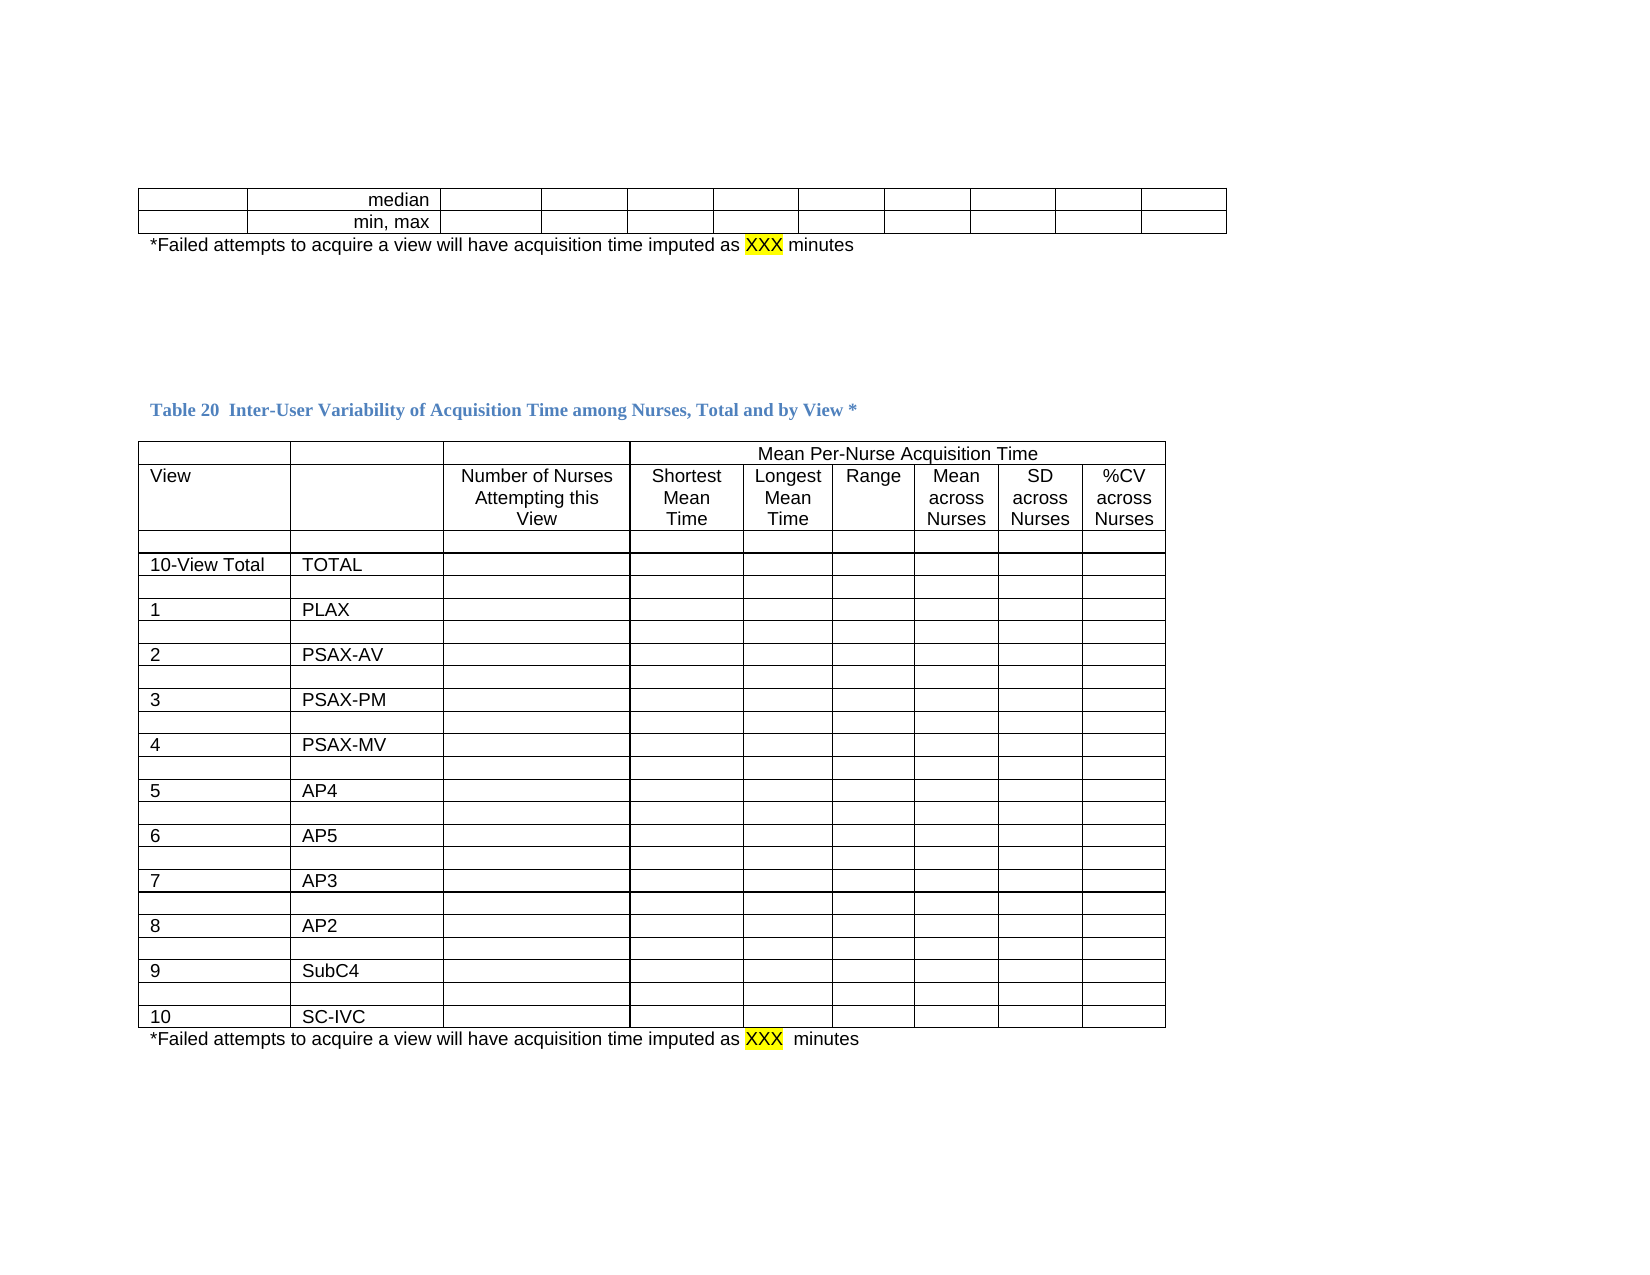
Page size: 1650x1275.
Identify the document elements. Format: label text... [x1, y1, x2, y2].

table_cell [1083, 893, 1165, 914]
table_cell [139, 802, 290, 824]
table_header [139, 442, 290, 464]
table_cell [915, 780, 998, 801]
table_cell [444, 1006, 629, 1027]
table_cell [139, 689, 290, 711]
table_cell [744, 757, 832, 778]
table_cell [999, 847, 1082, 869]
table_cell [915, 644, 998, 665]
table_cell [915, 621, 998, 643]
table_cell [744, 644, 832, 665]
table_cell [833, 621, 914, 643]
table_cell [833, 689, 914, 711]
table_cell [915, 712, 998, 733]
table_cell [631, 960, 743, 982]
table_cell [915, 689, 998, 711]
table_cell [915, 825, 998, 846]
text *Failed attempts to acquire a view will have acquisition time imputed as XXX minutes [150, 1028, 745, 1050]
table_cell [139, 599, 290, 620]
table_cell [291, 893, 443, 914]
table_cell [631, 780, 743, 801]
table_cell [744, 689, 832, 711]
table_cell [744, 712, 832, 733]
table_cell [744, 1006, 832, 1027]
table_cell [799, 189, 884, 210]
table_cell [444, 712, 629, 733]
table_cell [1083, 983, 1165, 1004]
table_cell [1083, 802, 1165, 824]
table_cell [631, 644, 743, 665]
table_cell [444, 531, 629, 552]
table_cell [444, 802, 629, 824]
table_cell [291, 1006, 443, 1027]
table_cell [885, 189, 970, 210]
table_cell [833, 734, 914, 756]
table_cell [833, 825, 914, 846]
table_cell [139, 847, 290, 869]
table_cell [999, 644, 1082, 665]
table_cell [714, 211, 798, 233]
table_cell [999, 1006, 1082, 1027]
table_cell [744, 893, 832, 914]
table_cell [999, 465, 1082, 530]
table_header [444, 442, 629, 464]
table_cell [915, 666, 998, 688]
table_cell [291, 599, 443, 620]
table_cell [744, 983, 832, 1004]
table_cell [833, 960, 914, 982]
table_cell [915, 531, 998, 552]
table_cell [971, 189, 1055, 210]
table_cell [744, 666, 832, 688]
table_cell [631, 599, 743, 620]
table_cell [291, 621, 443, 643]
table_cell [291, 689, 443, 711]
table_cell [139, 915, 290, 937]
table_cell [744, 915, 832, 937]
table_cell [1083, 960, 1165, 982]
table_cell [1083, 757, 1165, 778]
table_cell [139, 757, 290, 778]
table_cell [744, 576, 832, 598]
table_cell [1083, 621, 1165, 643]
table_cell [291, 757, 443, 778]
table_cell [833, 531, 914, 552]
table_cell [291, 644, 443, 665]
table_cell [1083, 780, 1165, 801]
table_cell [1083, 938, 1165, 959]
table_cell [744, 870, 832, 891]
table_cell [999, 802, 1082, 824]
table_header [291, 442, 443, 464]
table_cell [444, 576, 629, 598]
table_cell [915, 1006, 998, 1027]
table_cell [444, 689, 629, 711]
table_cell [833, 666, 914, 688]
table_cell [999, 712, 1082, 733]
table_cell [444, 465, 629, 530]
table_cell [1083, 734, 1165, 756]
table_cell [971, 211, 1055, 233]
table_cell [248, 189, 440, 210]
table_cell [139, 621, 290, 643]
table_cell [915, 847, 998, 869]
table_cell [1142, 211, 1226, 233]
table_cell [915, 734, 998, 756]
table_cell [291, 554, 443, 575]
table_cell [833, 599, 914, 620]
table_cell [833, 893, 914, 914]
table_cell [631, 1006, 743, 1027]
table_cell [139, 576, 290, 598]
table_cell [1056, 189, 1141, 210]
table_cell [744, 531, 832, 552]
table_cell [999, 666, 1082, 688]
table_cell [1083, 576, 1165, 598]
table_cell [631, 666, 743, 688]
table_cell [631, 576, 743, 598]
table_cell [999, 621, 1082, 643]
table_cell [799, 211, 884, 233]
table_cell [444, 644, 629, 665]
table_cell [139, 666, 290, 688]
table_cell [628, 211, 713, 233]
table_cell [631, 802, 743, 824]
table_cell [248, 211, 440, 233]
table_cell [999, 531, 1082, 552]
text *Failed attempts to acquire a view will have acquisition time imputed as XXX minutes [150, 234, 745, 255]
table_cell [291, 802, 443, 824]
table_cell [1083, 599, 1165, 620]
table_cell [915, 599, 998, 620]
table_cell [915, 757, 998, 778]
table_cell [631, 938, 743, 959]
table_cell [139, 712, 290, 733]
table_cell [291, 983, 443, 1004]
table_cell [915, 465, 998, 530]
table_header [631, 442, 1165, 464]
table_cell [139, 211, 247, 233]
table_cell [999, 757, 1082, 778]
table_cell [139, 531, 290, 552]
text *Failed attempts to acquire a view will have acquisition time imputed as XXX minutes [783, 234, 1500, 255]
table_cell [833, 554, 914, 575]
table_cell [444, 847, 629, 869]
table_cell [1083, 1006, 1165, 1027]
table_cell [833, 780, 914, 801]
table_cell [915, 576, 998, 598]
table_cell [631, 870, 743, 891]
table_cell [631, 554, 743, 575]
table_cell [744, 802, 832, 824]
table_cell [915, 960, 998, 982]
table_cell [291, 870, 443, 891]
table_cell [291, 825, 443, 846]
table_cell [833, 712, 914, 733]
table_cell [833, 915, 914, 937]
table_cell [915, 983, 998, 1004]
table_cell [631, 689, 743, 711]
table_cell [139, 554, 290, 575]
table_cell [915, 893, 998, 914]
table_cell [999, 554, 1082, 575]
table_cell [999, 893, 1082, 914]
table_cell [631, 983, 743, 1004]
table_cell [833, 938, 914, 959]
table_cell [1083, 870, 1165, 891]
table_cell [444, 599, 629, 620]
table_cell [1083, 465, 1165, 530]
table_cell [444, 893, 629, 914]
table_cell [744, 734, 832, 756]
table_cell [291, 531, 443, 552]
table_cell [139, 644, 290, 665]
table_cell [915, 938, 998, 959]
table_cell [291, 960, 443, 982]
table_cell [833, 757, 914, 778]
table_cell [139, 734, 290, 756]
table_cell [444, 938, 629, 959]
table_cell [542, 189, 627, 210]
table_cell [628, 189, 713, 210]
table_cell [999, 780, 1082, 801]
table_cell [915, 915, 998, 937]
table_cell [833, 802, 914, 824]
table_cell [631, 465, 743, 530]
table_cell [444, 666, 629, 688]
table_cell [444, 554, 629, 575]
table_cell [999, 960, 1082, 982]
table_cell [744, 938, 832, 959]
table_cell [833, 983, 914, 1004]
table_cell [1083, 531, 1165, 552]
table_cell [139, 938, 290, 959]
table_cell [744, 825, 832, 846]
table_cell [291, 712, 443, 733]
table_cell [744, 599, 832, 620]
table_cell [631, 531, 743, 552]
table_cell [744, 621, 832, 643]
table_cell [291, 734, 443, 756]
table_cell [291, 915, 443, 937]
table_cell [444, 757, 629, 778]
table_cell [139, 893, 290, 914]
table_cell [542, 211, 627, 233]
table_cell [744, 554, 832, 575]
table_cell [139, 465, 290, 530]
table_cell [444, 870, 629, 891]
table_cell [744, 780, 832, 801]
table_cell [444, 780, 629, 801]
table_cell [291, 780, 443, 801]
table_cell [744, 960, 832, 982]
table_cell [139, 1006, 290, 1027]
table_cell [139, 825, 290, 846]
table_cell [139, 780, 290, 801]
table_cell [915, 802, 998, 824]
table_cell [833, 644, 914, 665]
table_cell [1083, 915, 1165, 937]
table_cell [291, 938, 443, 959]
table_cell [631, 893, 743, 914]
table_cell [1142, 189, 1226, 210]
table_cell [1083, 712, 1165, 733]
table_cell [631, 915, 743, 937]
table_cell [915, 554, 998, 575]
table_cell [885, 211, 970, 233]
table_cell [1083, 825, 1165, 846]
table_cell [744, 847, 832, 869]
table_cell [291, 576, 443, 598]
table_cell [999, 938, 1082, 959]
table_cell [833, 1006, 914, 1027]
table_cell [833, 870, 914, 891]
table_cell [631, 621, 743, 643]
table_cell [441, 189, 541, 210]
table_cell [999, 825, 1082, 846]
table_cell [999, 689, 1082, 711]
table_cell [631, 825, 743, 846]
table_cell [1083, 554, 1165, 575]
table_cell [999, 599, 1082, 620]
text *Failed attempts to acquire a view will have acquisition time imputed as XXX minutes [783, 1028, 1500, 1050]
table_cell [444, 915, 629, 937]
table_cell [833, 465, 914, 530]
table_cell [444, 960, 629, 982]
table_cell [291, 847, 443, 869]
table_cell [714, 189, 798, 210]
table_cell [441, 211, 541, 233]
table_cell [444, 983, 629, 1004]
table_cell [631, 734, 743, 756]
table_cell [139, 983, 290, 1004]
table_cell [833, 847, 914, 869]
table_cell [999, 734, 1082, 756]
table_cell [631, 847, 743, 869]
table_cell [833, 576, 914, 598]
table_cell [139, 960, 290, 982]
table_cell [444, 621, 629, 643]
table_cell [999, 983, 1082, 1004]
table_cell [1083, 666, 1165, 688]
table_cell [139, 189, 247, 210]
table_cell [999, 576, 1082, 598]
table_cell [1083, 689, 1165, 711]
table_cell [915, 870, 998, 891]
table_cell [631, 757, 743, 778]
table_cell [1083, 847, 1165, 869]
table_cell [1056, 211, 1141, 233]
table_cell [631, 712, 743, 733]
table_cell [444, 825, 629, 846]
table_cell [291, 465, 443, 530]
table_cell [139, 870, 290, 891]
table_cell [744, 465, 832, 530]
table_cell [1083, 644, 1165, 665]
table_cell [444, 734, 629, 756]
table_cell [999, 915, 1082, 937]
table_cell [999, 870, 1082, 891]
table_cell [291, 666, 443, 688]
